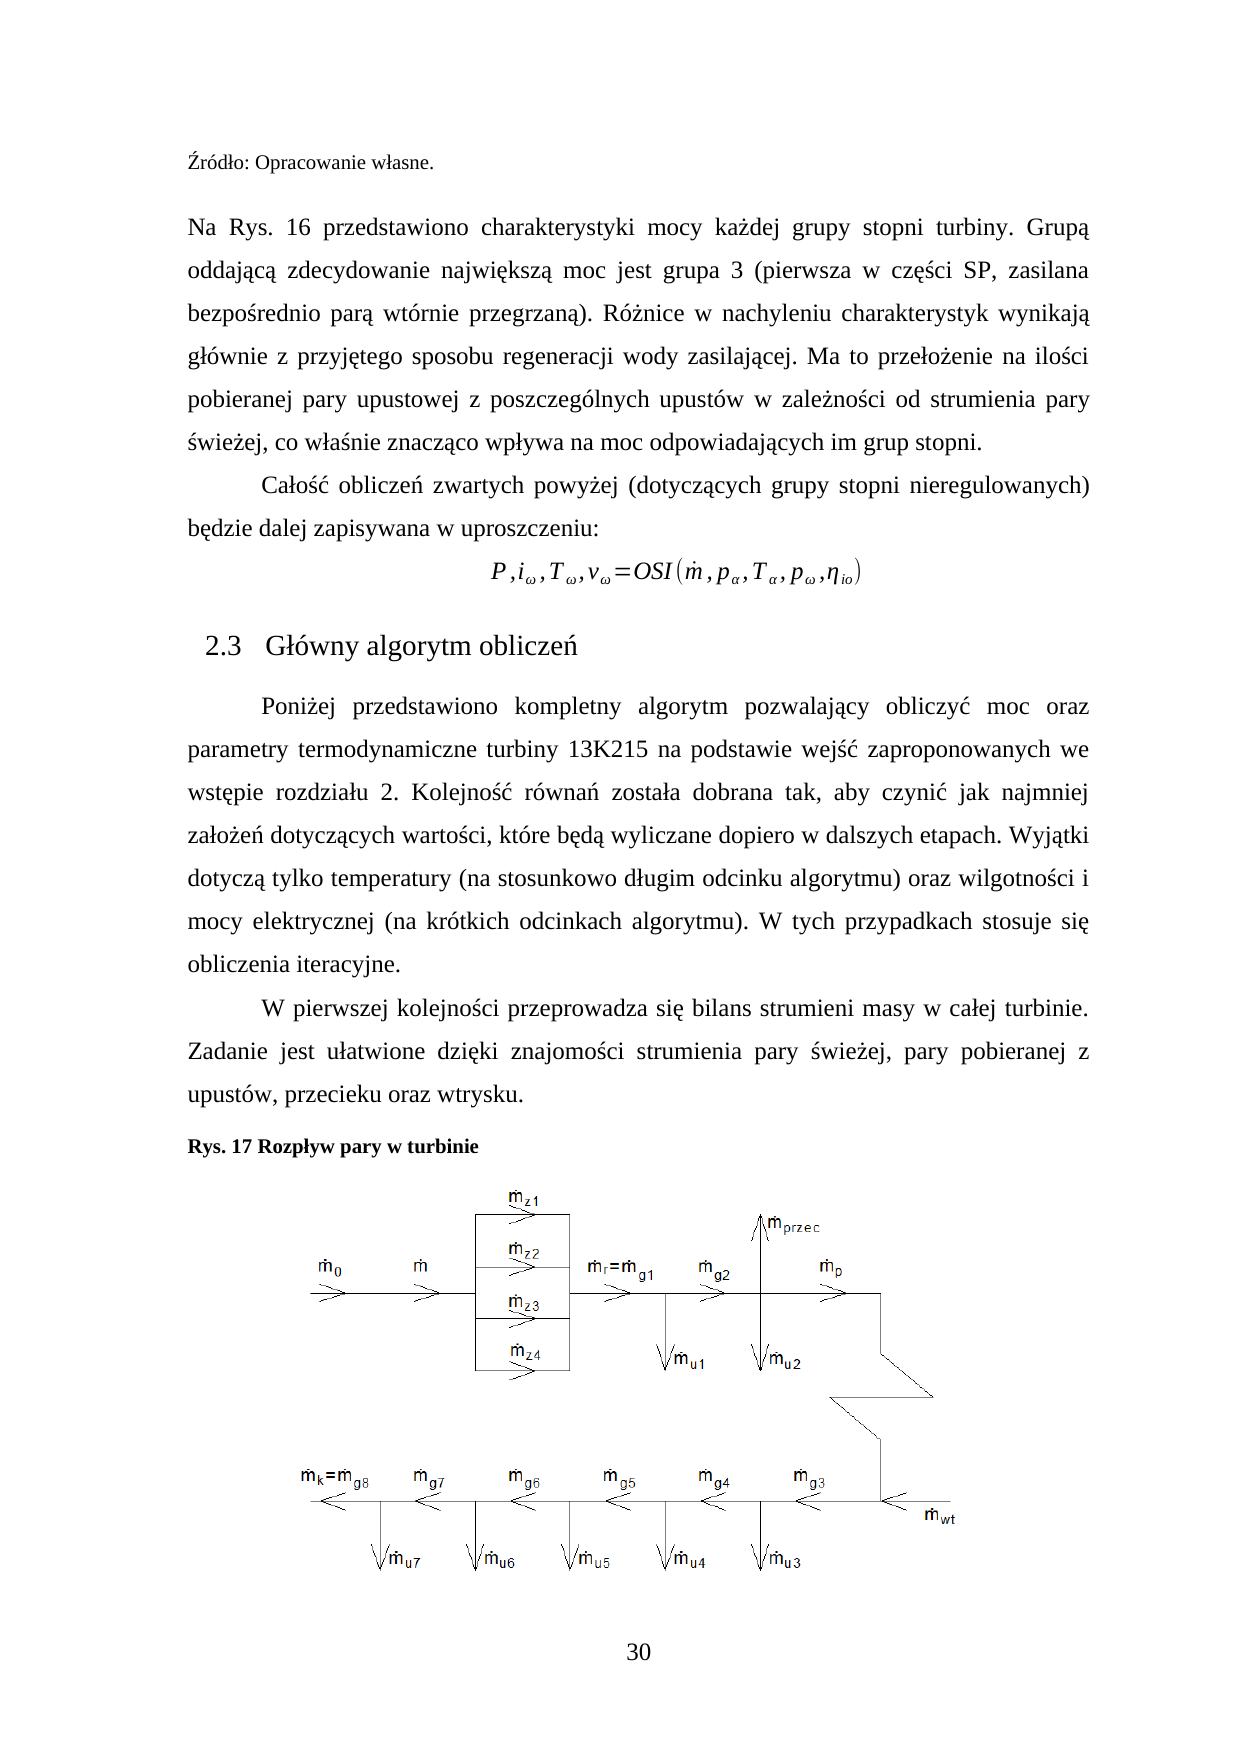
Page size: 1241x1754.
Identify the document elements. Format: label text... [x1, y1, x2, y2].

picture [261, 1183, 1005, 1573]
subtitle Główny algorytm obliczeń [205, 628, 1090, 661]
text Na Rys. 16 przedstawiono charakterystyki mocy każdej grupy stopni turbiny. Grupą oddającą zdecydowanie największą moc jest grupa 3 (pierwsza w części SP, zasilana bezpośrednio parą wtórnie przegrzaną). Różnice w nachyleniu charakterystyk wynikają głównie z przyjętego sposobu regeneracji wody zasilającej. Ma to przełożenie na ilości pobieranej pary upustowej z poszczególnych upustów w zależności od strumienia pary świeżej, co właśnie znacząco wpływa na moc odpowiadających im grup stopni. [187, 212, 1090, 456]
text Poniżej przedstawiono kompletny algorytm pozwalający obliczyć moc oraz parametry termodynamiczne turbiny 13K215 na podstawie wejść zaproponowanych we wstępie rozdziału 2. Kolejność równań została dobrana tak, aby czynić jak najmniej założeń dotyczących wartości, które będą wyliczane dopiero w dalszych etapach. Wyjątki dotyczą tylko temperatury (na stosunkowo długim odcinku algorytmu) oraz wilgotności i mocy elektrycznej (na krótkich odcinkach algorytmu). W tych przypadkach stosuje się obliczenia iteracyjne. [187, 691, 1090, 978]
text Całość obliczeń zwartych powyżej (dotyczących grupy stopni nieregulowanych) będzie dalej zapisywana w uproszczeniu: [187, 470, 1090, 542]
text Źródło: Opracowanie własne. [187, 150, 1090, 174]
text W pierwszej kolejności przeprowadza się bilans strumieni masy w całej turbinie. Zadanie jest ułatwione dzięki znajomości strumienia pary świeżej, pary pobieranej z upustów, przecieku oraz wtrysku. [187, 993, 1090, 1108]
text Rys. 17 Rozpływ pary w turbinie [187, 1134, 1090, 1158]
